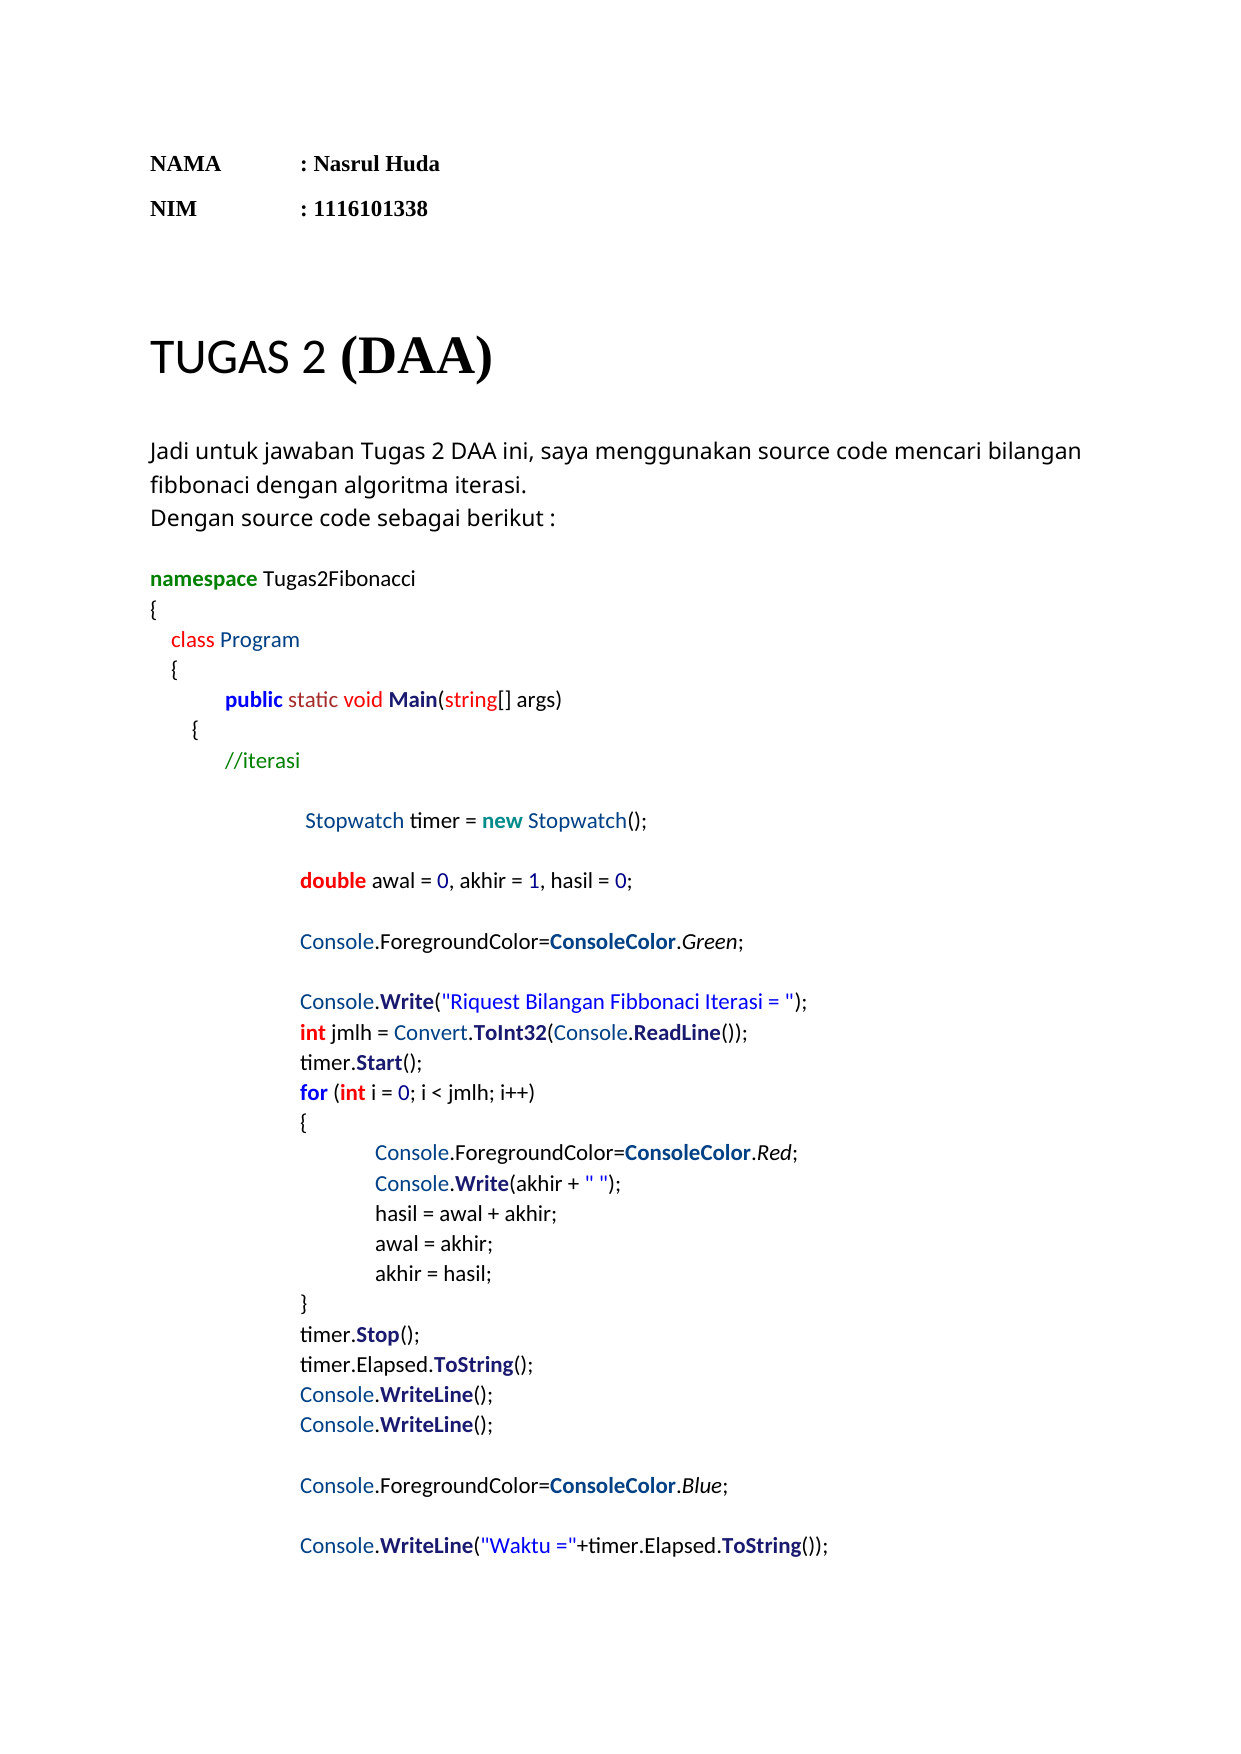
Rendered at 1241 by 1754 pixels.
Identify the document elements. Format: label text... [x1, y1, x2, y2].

list Dengan source code sebagai berikut : [150, 502, 1090, 533]
list class Program { [150, 625, 1090, 683]
text NIM : 1116101338 [150, 195, 1090, 221]
list Jadi untuk jawaban Tugas 2 DAA ini, saya menggunakan source code mencari bilangan fibbonaci dengan algoritma iterasi. [150, 435, 1090, 500]
text NAMA : Nasrul Huda [150, 150, 1090, 176]
text TUGAS 2 (DAA) [150, 323, 1090, 416]
list namespace Tugas2Fibonacci { [150, 564, 1090, 623]
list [150, 685, 1090, 1589]
